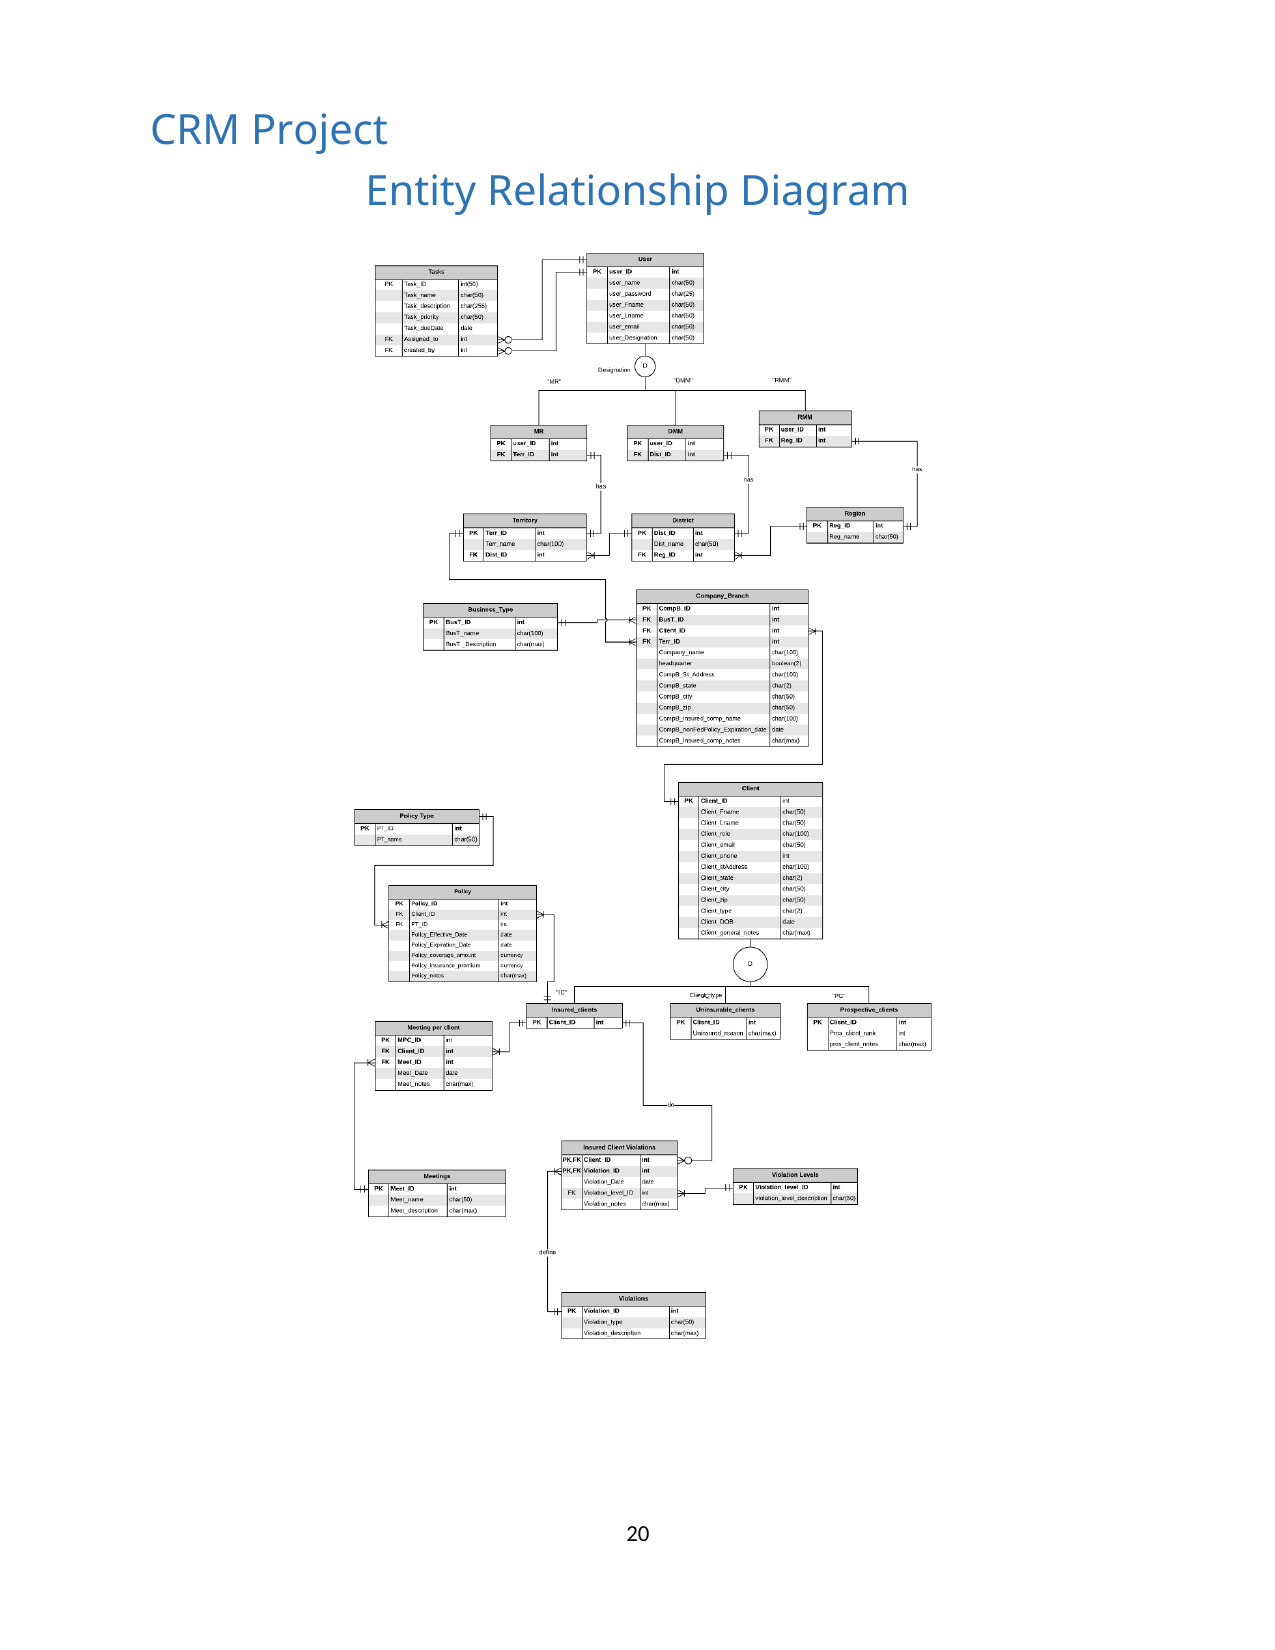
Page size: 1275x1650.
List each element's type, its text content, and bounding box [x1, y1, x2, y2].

subtitle Entity Relationship Diagram [150, 161, 1125, 217]
picture [335, 221, 940, 1369]
